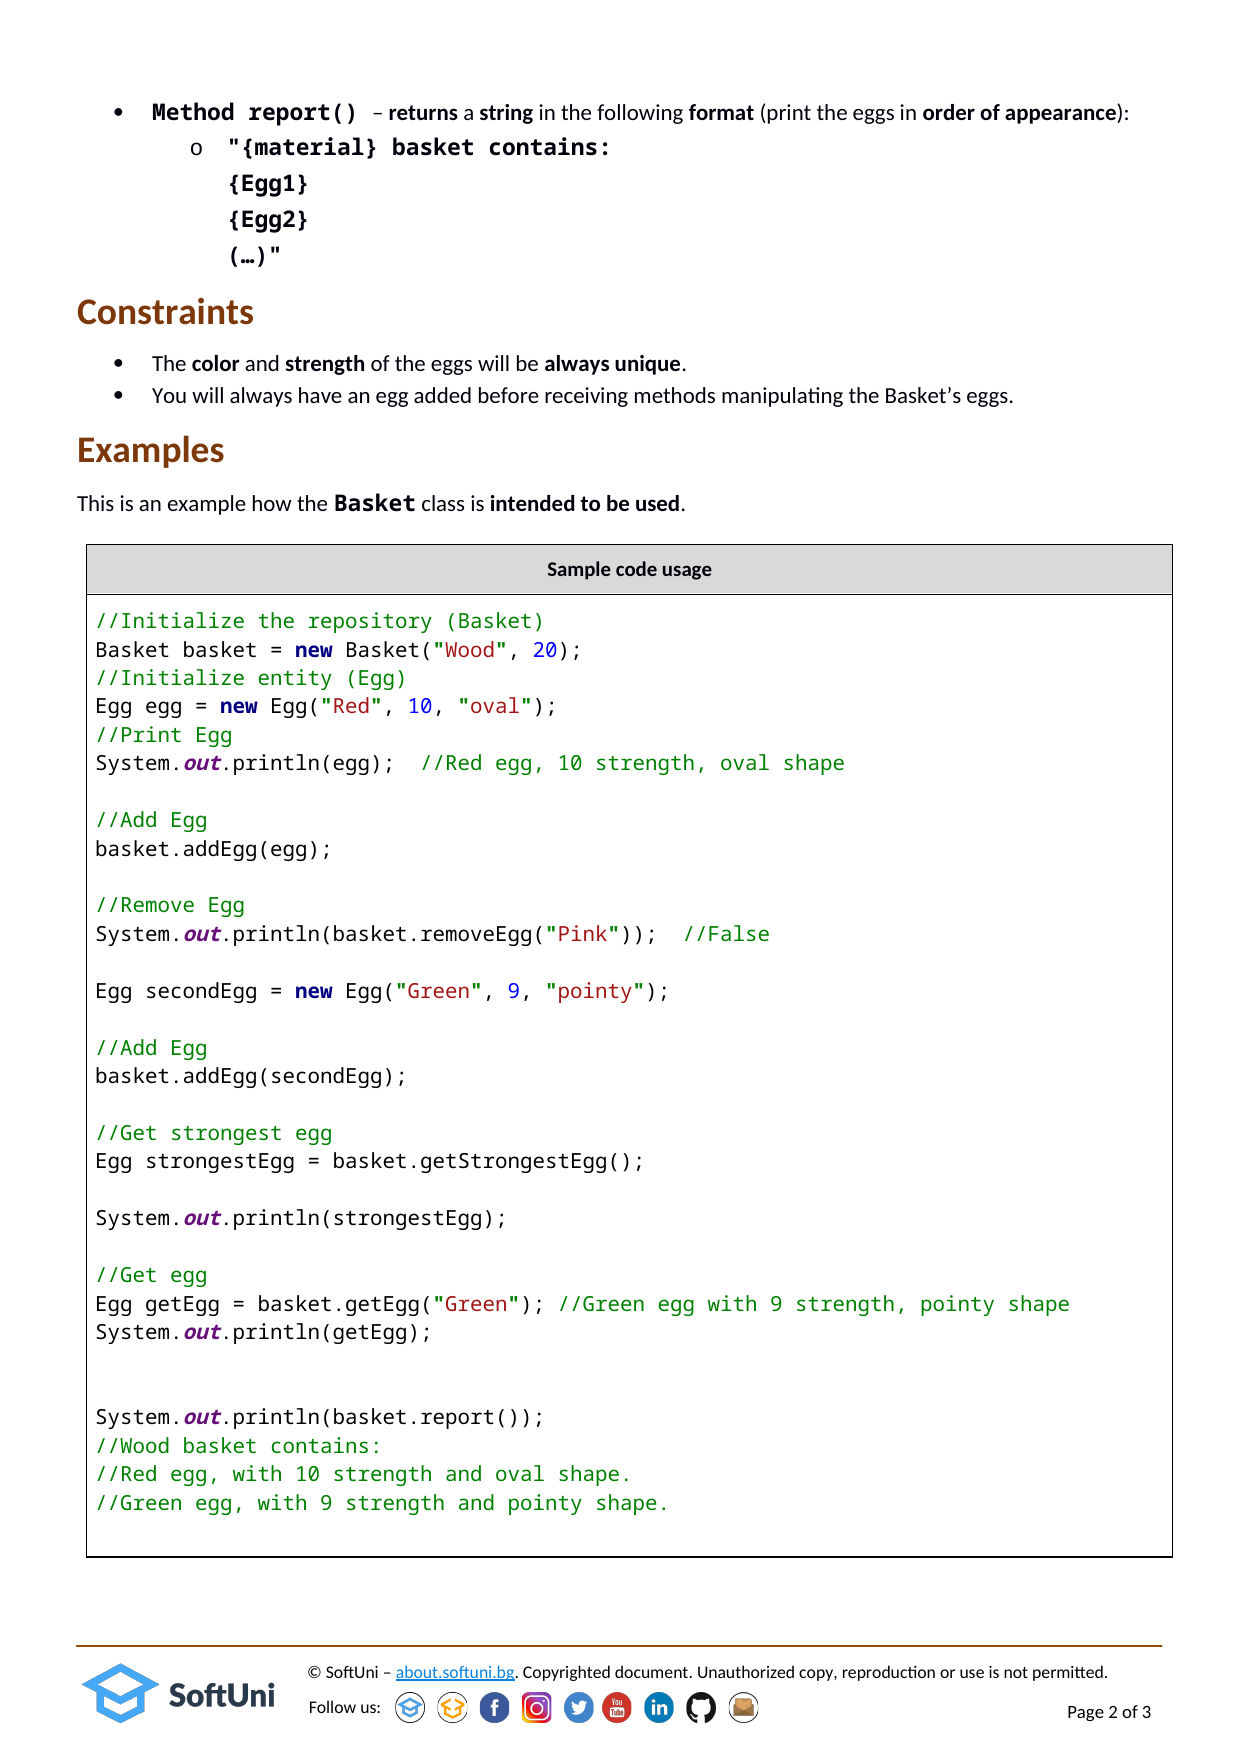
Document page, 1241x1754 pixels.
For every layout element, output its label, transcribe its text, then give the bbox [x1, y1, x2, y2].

text This is an example how the Basket class is intended to be used. [77, 487, 1163, 518]
picture [644, 1692, 653, 1701]
picture [728, 1692, 759, 1723]
list "{material} basket contains: {Egg1} {Egg2} (…)" [189, 131, 1163, 271]
picture [479, 1692, 510, 1723]
picture [665, 1692, 674, 1701]
picture [75, 1658, 281, 1729]
list Method report() – returns a string in the following format (print the eggs in order of appearance): [114, 95, 1163, 127]
picture [644, 1714, 653, 1723]
list The color and strength of the eggs will be always unique. [114, 349, 1163, 377]
picture [665, 1714, 674, 1723]
picture [522, 1692, 552, 1723]
table_cell //Initialize the repository (Basket) Basket basket = new Basket("Wood", 20); //Initialize entity (Egg) Egg egg = new Egg("Red", 10, "oval"); //Print Egg System.out.println(egg); //Red egg, 10 strength, oval shape //Add Egg basket.addEgg(egg); //Remove Egg System.out.println(basket.removeEgg("Pink")); //False Egg secondEgg = new Egg("Green", 9, "pointy"); //Add Egg basket.addEgg(secondEgg); //Get strongest egg Egg strongestEgg = basket.getStrongestEgg(); System.out.println(strongestEgg); //Get egg Egg getEgg = basket.getEgg("Green"); //Green egg with 9 strength, pointy shape System.out.println(getEgg); System.out.println(basket.report()); //Wood basket contains: //Red egg, with 10 strength and oval shape. //Green egg, with 9 strength and pointy shape. [87, 595, 1172, 1556]
text Constraints [77, 288, 1163, 333]
picture [395, 1692, 425, 1723]
text Examples [77, 426, 1163, 471]
table_header Sample code usage [87, 545, 1172, 593]
list You will always have an egg added before receiving methods manipulating the Basket’s eggs. [114, 381, 1163, 409]
picture [602, 1692, 632, 1723]
picture [564, 1692, 594, 1723]
picture [658, 1705, 667, 1714]
picture [437, 1692, 468, 1723]
picture [686, 1692, 716, 1723]
